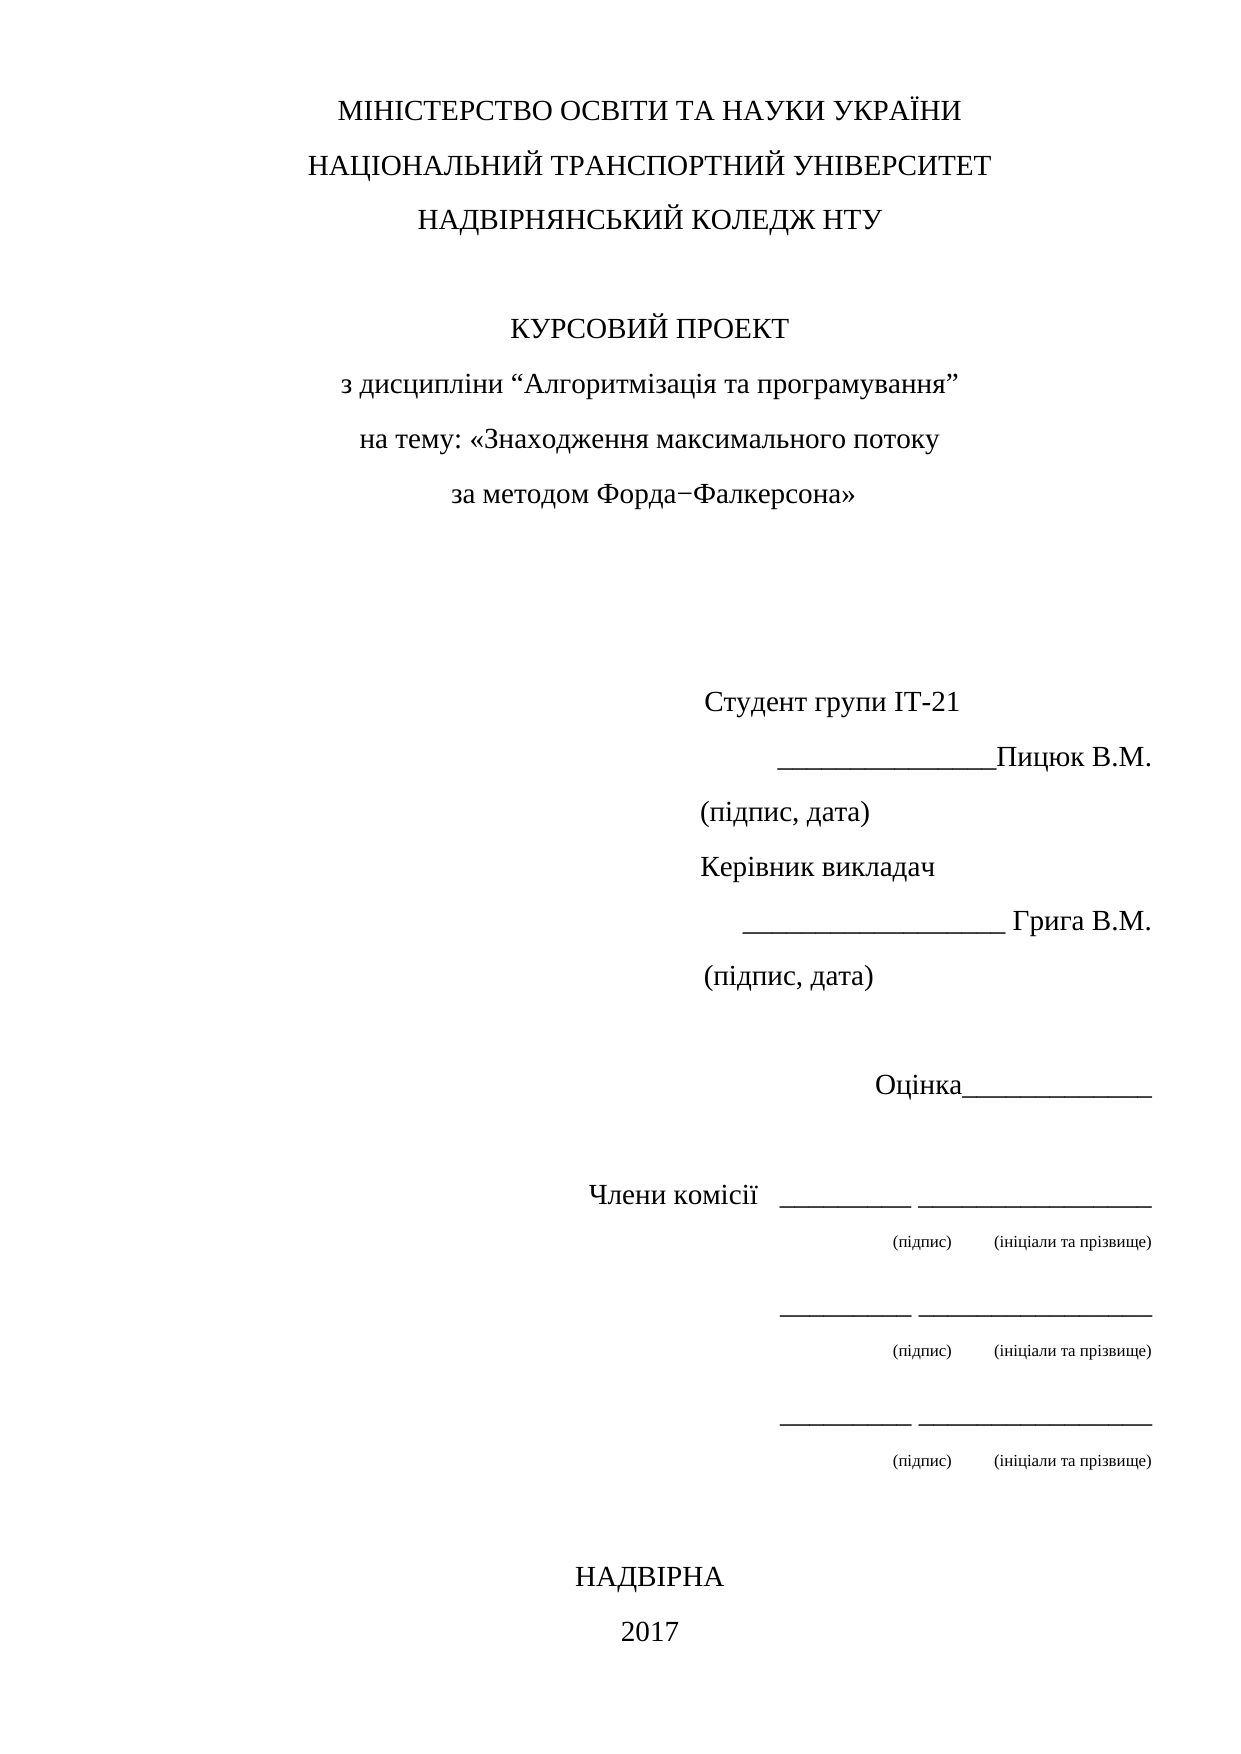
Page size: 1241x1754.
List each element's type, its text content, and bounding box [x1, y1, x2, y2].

text НАДВІРНА [148, 1559, 1152, 1593]
text КУРСОВИЙ ПРОЕКТ [148, 312, 1152, 345]
text (підпис) (ініціали та прізвище) [148, 1341, 1152, 1374]
text _________ ________________ [148, 1396, 1152, 1429]
text МІНІСТЕРСТВО ОСВІТИ ТА НАУКИ УКРАЇНИ [148, 93, 1152, 126]
text (підпис) (ініціали та прізвище) [148, 1231, 1152, 1265]
text Оцінка_____________ [148, 1067, 1152, 1101]
text (підпис) (ініціали та прізвище) [148, 1450, 1152, 1484]
text з дисципліни “Алгоритмізація та програмування” [148, 366, 1152, 400]
text __________________ Грига В.М. [148, 903, 1152, 937]
text НАДВІРНЯНСЬКИЙ КОЛЕДЖ НТУ [148, 202, 1152, 236]
text на тему: «Знаходження максимального потоку [148, 421, 1152, 454]
text Члени комісії _________ ________________ [148, 1177, 1152, 1210]
text 2017 [148, 1614, 1152, 1648]
text (підпис, дата) [148, 958, 1152, 992]
text _________ ________________ [148, 1286, 1152, 1320]
text (підпис, дата) [148, 794, 1152, 827]
text Керівник викладач [148, 849, 1152, 882]
text НАЦІОНАЛЬНИЙ ТРАНСПОРТНИЙ УНІВЕРСИТЕТ [148, 148, 1152, 181]
text Студент групи ІТ-21 [148, 684, 1152, 718]
text _______________Пицюк В.М. [148, 739, 1152, 773]
text за методом Форда−Фалкерсона» [148, 476, 1152, 509]
